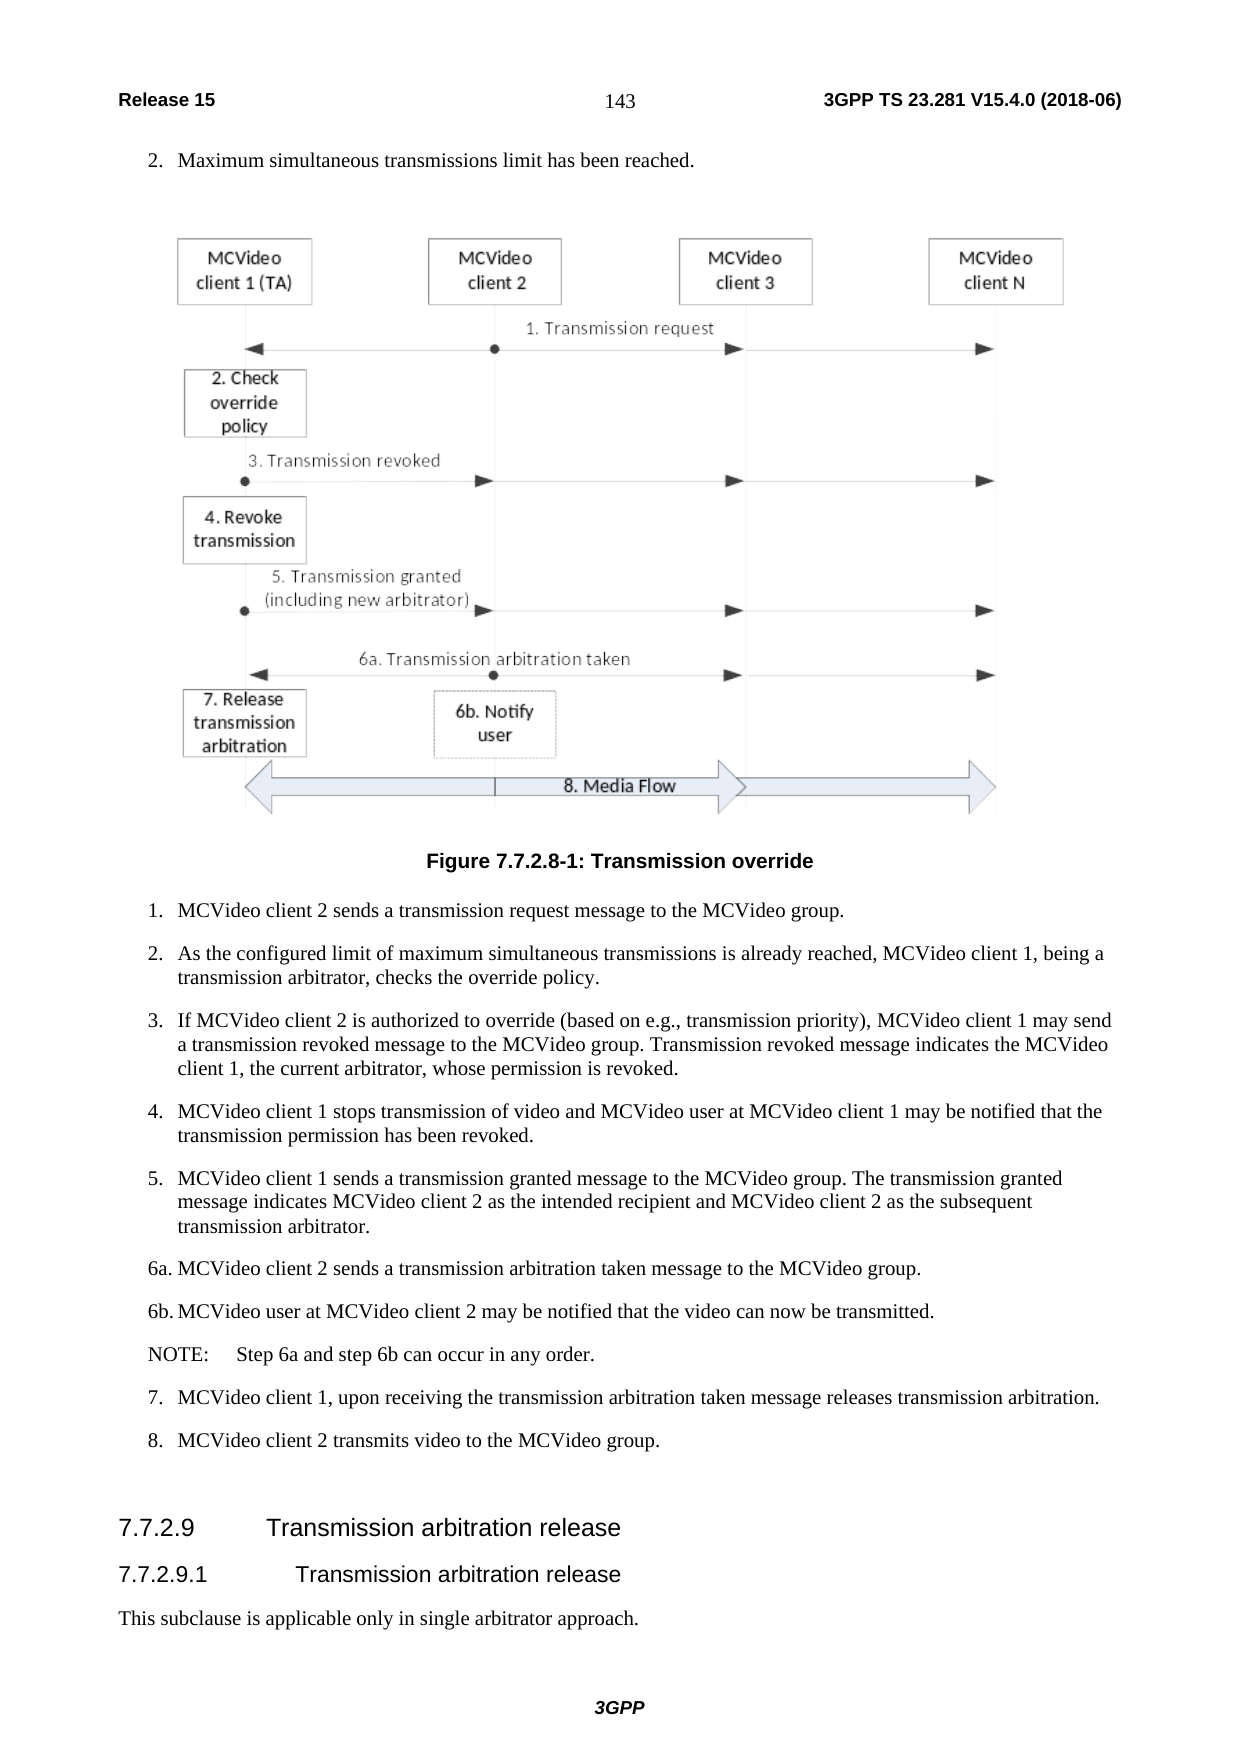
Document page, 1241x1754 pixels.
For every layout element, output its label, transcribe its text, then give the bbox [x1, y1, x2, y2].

text 2. Maximum simultaneous transmissions limit has been reached. [148, 147, 1122, 172]
text 3. If MCVideo client 2 is authorized to override (based on e.g., transmission priority), MCVideo client 1 may send a transmission revoked message to the MCVideo group. Transmission revoked message indicates the MCVideo client 1, the current arbitrator, whose permission is revoked. [148, 1008, 1122, 1080]
text 2. As the configured limit of maximum simultaneous transmissions is already reached, MCVideo client 1, being a transmission arbitrator, checks the override policy. [148, 941, 1122, 989]
text NOTE: Step 6a and step 6b can occur in any order. [148, 1342, 1122, 1366]
text 7. MCVideo client 1, upon receiving the transmission arbitration taken message releases transmission arbitration. [148, 1385, 1122, 1409]
subtitle 7.7.2.9 Transmission arbitration release [118, 1513, 1122, 1542]
text This subclause is applicable only in single arbitrator approach. [118, 1606, 1122, 1630]
text 1. MCVideo client 2 sends a transmission request message to the MCVideo group. [148, 898, 1122, 922]
text 6b. MCVideo user at MCVideo client 2 may be notified that the video can now be transmitted. [148, 1299, 1122, 1323]
subtitle 7.7.2.9.1 Transmission arbitration release [118, 1561, 1122, 1587]
text 8. MCVideo client 2 transmits video to the MCVideo group. [148, 1428, 1122, 1452]
text Figure 7.7.2.8-1: Transmission override [118, 849, 1122, 873]
text 6a. MCVideo client 2 sends a transmission arbitration taken message to the MCVideo group. [148, 1256, 1122, 1280]
text 5. MCVideo client 1 sends a transmission granted message to the MCVideo group. The transmission granted message indicates MCVideo client 2 as the intended recipient and MCVideo client 2 as the subsequent transmission arbitrator. [148, 1165, 1122, 1238]
text 4. MCVideo client 1 stops transmission of video and MCVideo user at MCVideo client 1 may be notified that the transmission permission has been revoked. [148, 1098, 1122, 1147]
